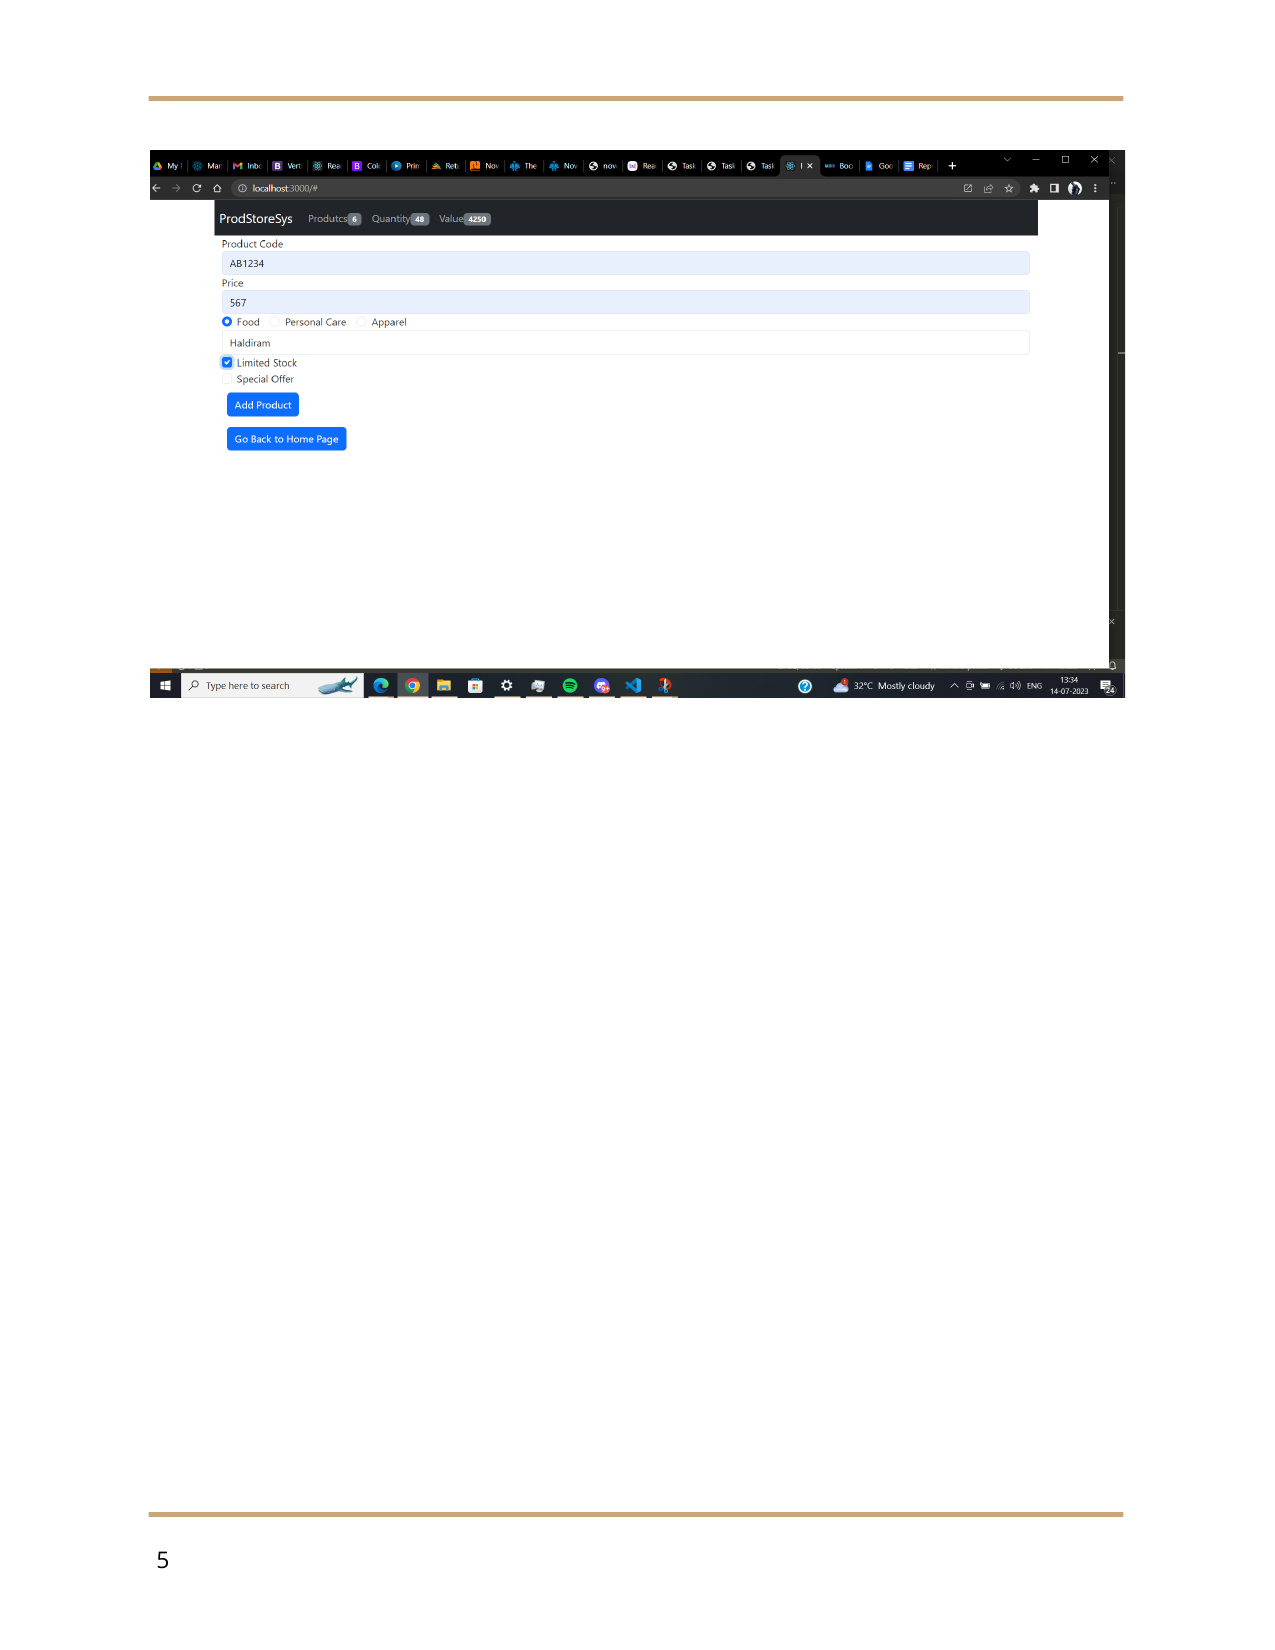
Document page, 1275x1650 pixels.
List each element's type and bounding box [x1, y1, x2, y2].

picture [148, 1512, 1124, 1517]
picture [150, 150, 1125, 698]
picture [148, 96, 1124, 101]
